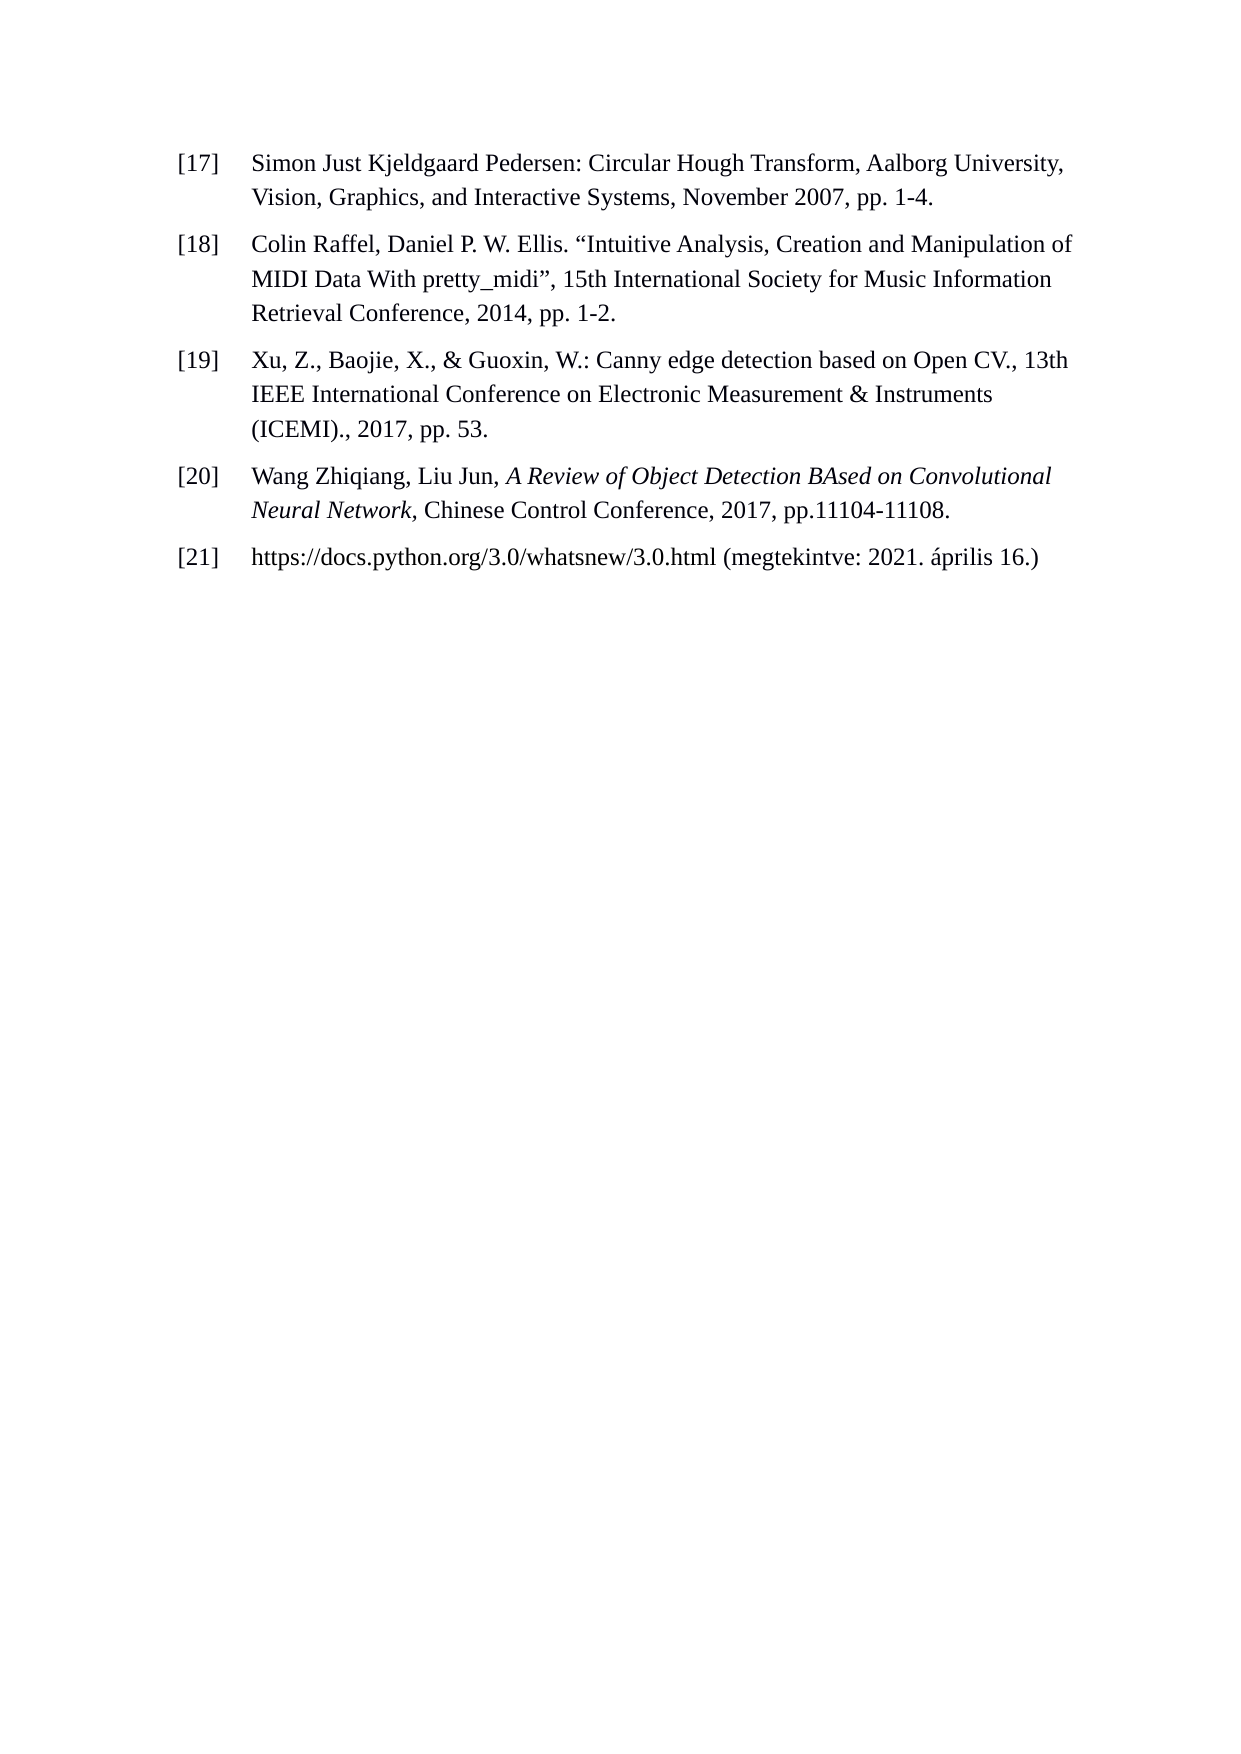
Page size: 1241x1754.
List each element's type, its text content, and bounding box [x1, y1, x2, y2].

list https://docs.python.org/3.0/whatsnew/3.0.html (megtekintve: 2021. április 16.) [177, 542, 1092, 571]
list Wang Zhiqiang, Liu Jun, A Review of Object Detection BAsed on Convolutional Neural Network, Chinese Control Conference, 2017, pp.11104-11108. [177, 461, 1092, 524]
list Colin Raffel, Daniel P. W. Ellis. “Intuitive Analysis, Creation and Manipulation of MIDI Data With pretty_midi”, 15th International Society for Music Information Retrieval Conference, 2014, pp. 1-2. [177, 229, 1092, 327]
list Simon Just Kjeldgaard Pedersen: Circular Hough Transform, Aalborg University, Vision, Graphics, and Interactive Systems, November 2007, pp. 1-4. [177, 148, 1092, 211]
list Xu, Z., Baojie, X., & Guoxin, W.: Canny edge detection based on Open CV., 13th IEEE International Conference on Electronic Measurement & Instruments (ICEMI)., 2017, pp. 53. [177, 345, 1092, 443]
